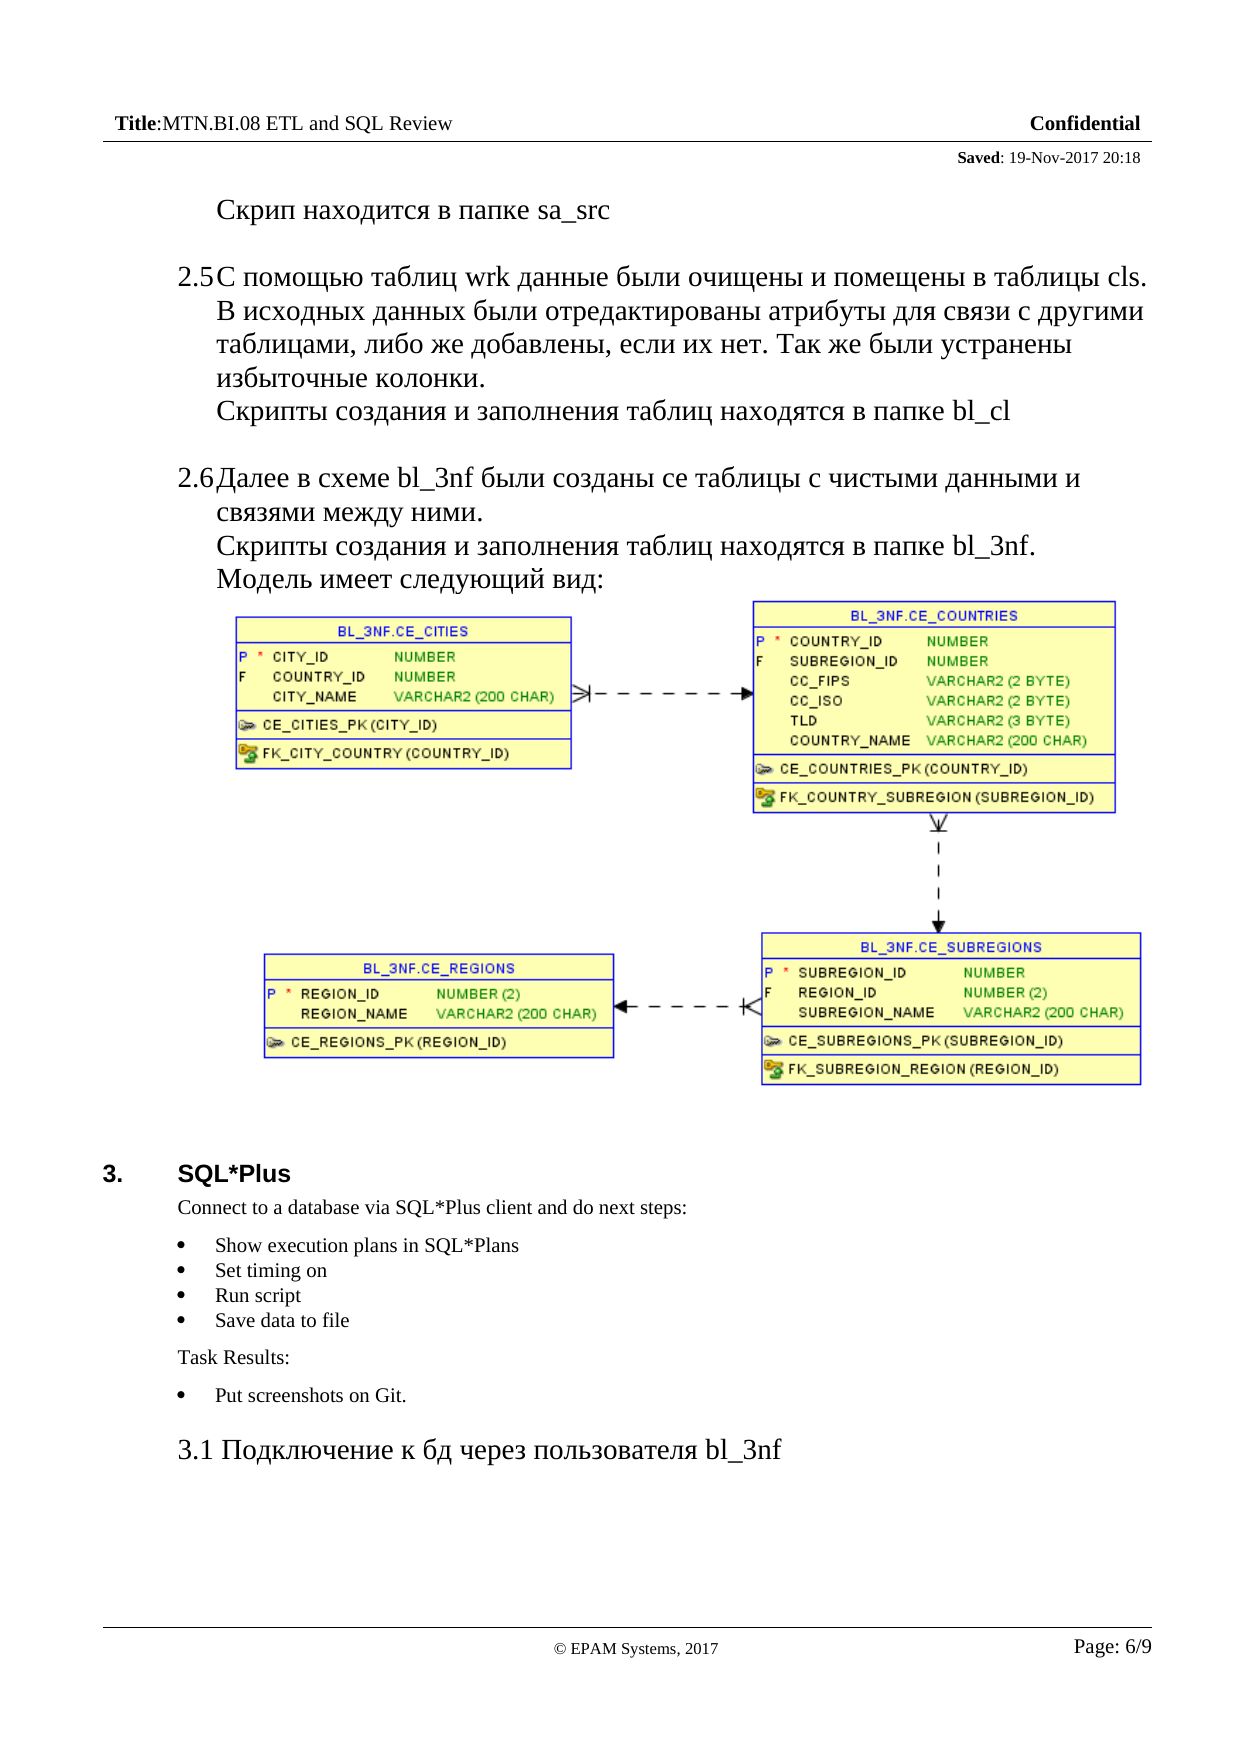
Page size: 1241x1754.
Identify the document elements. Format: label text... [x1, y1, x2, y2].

list Put screenshots on Git. [177, 1382, 1152, 1407]
list Run script [177, 1282, 1152, 1307]
list С помощью таблиц wrk данные были очищены и помещены в таблицы cls. В исходных данных были отредактированы атрибуты для связи с другими таблицами, либо же добавлены, если их нет. Так же были устранены избыточные колонки. [177, 259, 1152, 393]
list 3.1 Подключение к бд через пользователя bl_3nf [177, 1432, 1152, 1465]
list Далее в схеме bl_3nf были созданы ce таблицы с чистыми данными и связями между ними. [177, 461, 1152, 528]
list Set timing on [177, 1257, 1152, 1282]
subtitle SQL*Plus [102, 1159, 1152, 1188]
list Скрипты создания и заполнения таблиц находятся в папке bl_cl [216, 393, 1152, 427]
list Скрипты создания и заполнения таблиц находятся в папке bl_3nf. [216, 528, 1152, 561]
list Модель имеет следующий вид: [216, 561, 1152, 594]
picture [216, 594, 1191, 1135]
text Task Results: [177, 1344, 1152, 1369]
list Скрип находится в папке sa_src [216, 192, 1152, 226]
text Connect to a database via SQL*Plus client and do next steps: [177, 1194, 1152, 1219]
list Save data to file [177, 1307, 1152, 1332]
list Show execution plans in SQL*Plans [177, 1232, 1152, 1257]
